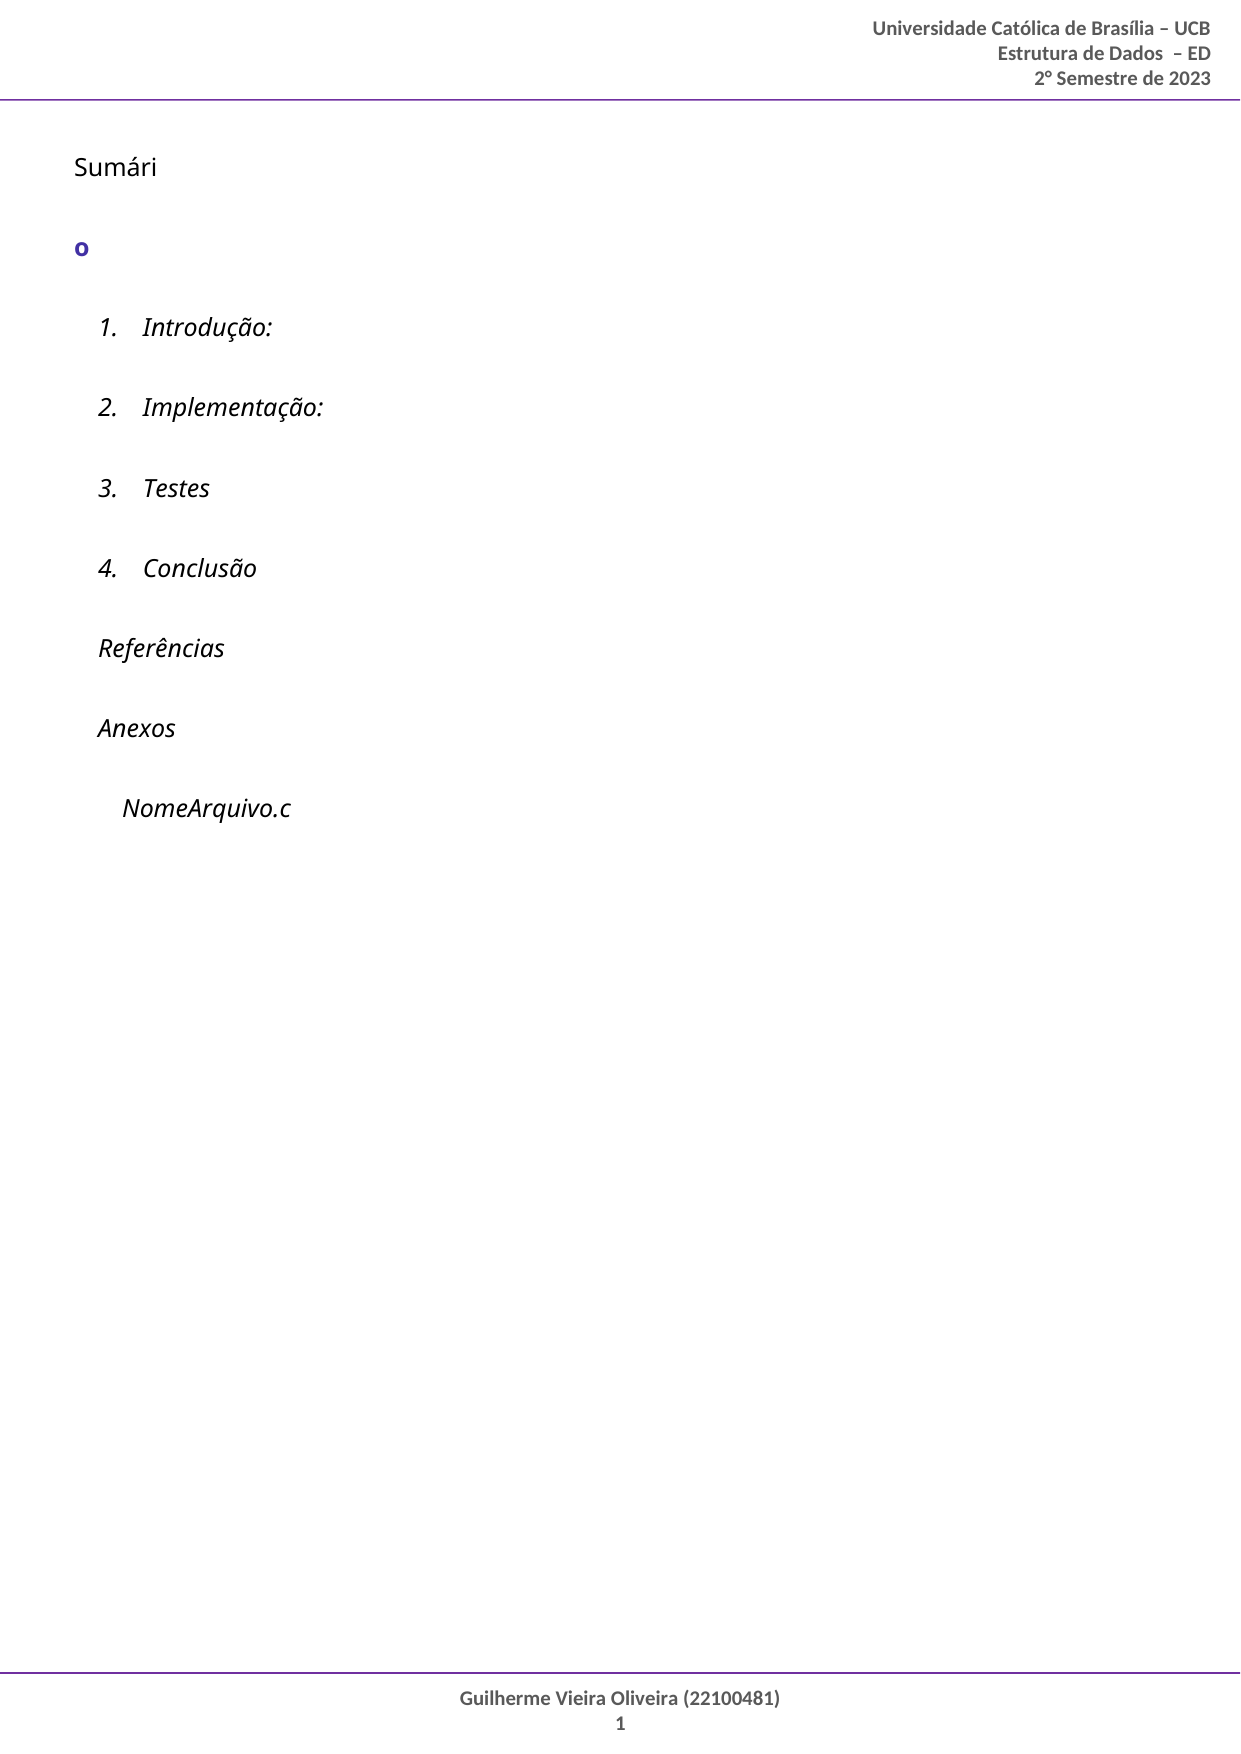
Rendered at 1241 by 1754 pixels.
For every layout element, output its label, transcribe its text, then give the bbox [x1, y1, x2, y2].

text 4. ConclusãoError: Reference source not found [98, 550, 1166, 584]
text ReferênciasError: Reference source not found [98, 631, 1166, 665]
text 1. Introdução: Error: Reference source not found [98, 310, 1166, 344]
text NomeArquivo.cError: Reference source not found [122, 791, 1166, 825]
text AnexosError: Reference source not found [98, 711, 1166, 745]
text 2. Implementação:Error: Reference source not found [98, 390, 1166, 424]
text 3. TestesError: Reference source not found [98, 470, 1166, 504]
